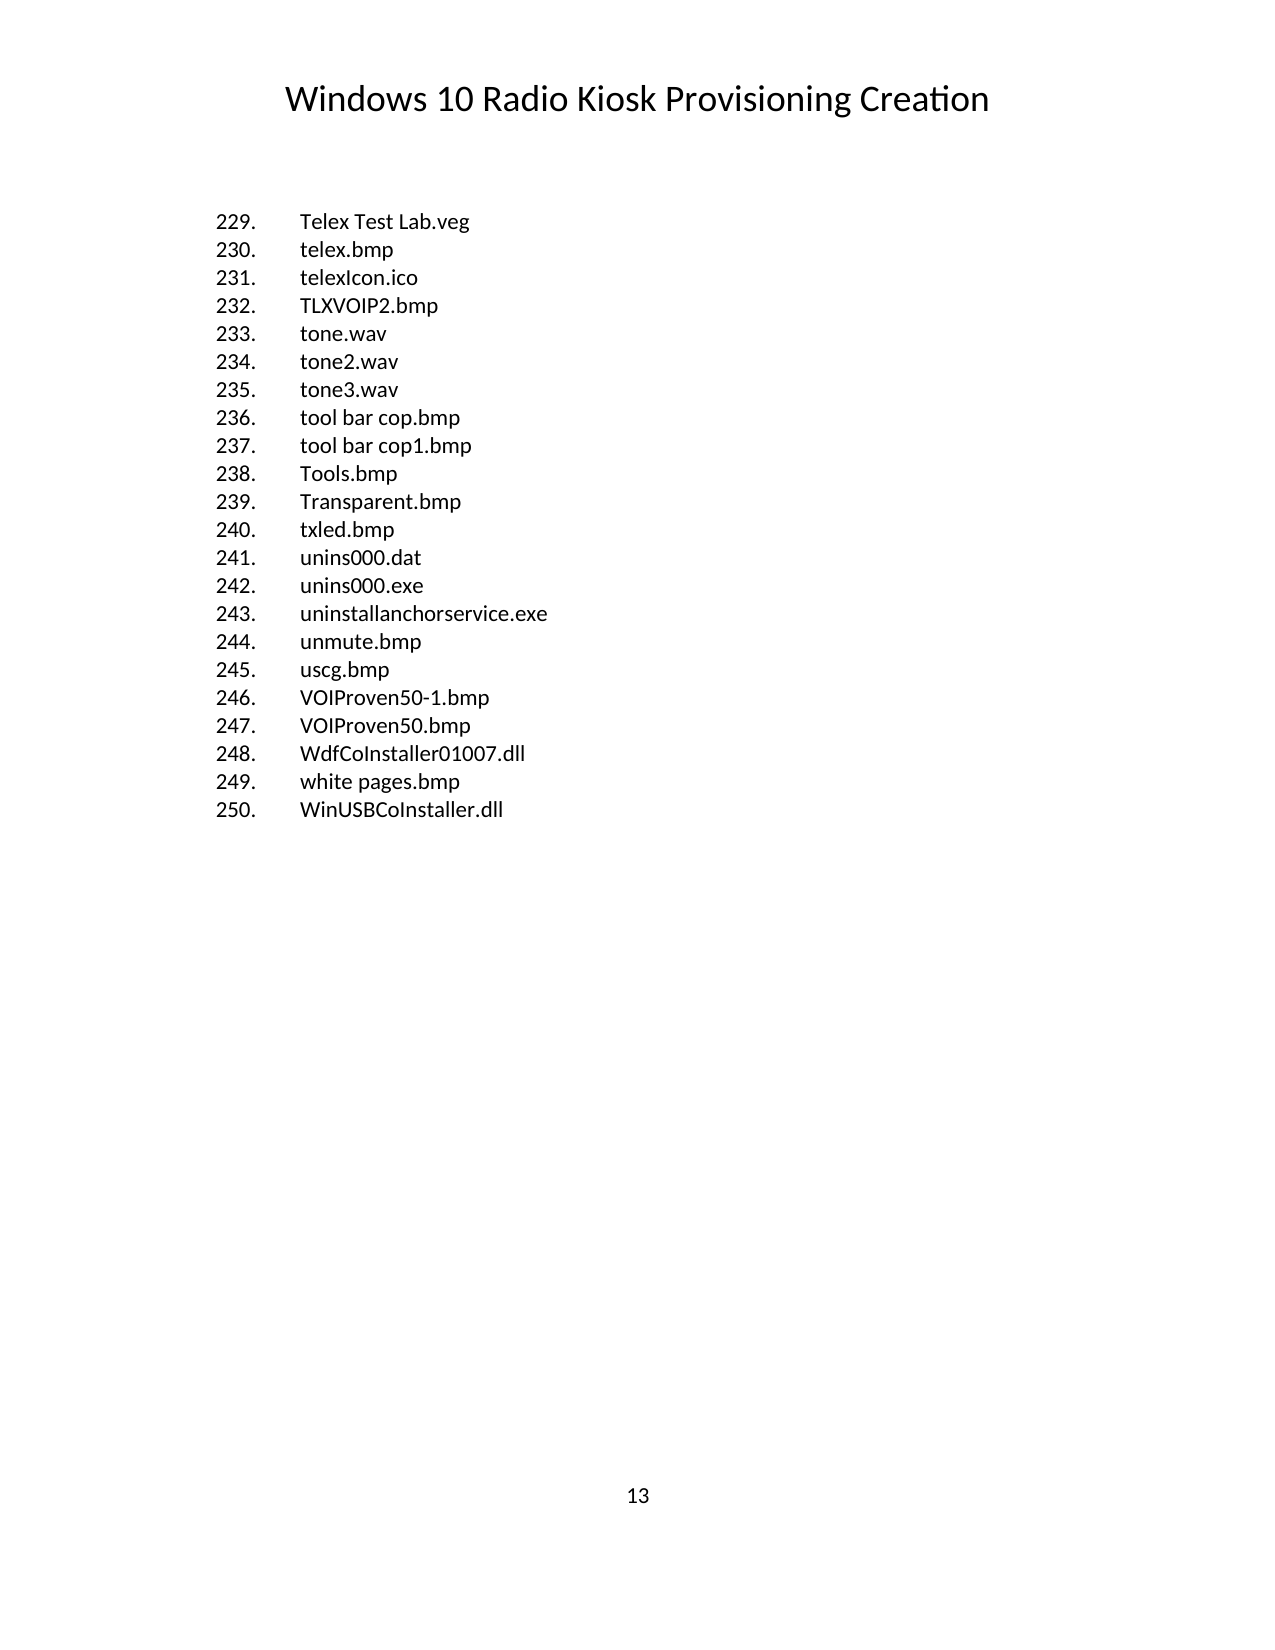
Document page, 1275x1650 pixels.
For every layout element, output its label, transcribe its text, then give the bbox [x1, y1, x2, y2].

list telexIcon.ico [216, 263, 1125, 291]
list tool bar cop.bmp [216, 403, 1125, 431]
list VOIProven50-1.bmp [216, 683, 1125, 711]
list WdfCoInstaller01007.dll [216, 739, 1125, 767]
list txled.bmp [216, 515, 1125, 543]
list telex.bmp [216, 235, 1125, 263]
list unins000.exe [216, 571, 1125, 599]
list TLXVOIP2.bmp [216, 291, 1125, 319]
list tone3.wav [216, 375, 1125, 403]
list unins000.dat [216, 543, 1125, 571]
list white pages.bmp [216, 767, 1125, 796]
list tool bar cop1.bmp [216, 431, 1125, 459]
list WinUSBCoInstaller.dll [216, 796, 1125, 823]
list Telex Test Lab.veg [216, 207, 1125, 235]
list uscg.bmp [216, 655, 1125, 683]
list tone2.wav [216, 347, 1125, 375]
list uninstallanchorservice.exe [216, 599, 1125, 627]
list VOIProven50.bmp [216, 711, 1125, 739]
list Transparent.bmp [216, 487, 1125, 515]
list Tools.bmp [216, 459, 1125, 487]
list unmute.bmp [216, 627, 1125, 655]
list tone.wav [216, 319, 1125, 347]
